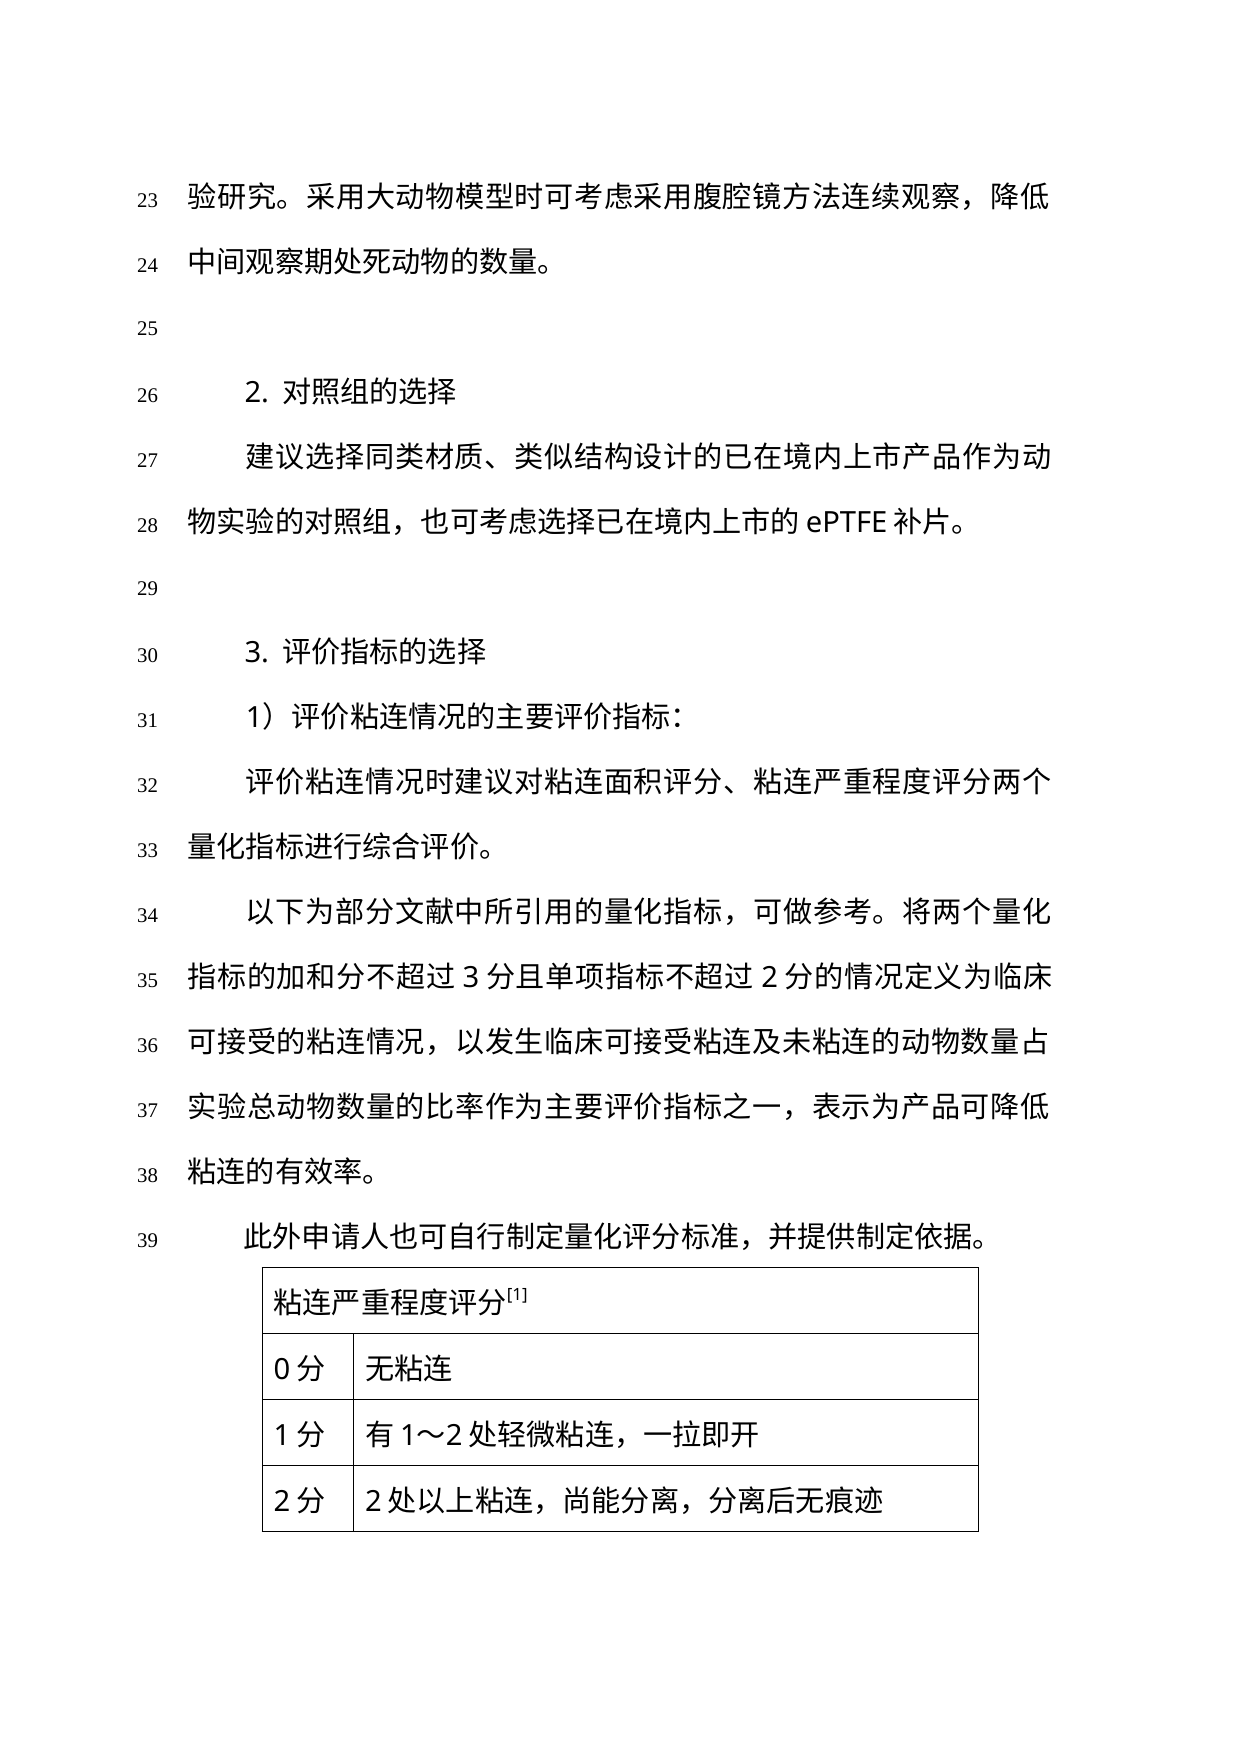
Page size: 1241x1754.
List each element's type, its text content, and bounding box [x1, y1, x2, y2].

list 对照组的选择 [244, 357, 1053, 422]
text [187, 162, 1053, 292]
text 以下为部分文献中所引用的量化指标，可做参考。将两个量化指标的加和分不超过3分且单项指标不超过2分的情况定义为临床可接受的粘连情况，以发生临床可接受粘连及未粘连的动物数量占实验总动物数量的比率作为主要评价指标之一，表示为产品可降低粘连的有效率。 [187, 877, 1053, 1202]
table_header 粘连严重程度评分[1] [263, 1268, 978, 1333]
table_cell 2处以上粘连，尚能分离，分离后无痕迹 [354, 1466, 978, 1531]
text 建议选择同类材质、类似结构设计的已在境内上市产品作为动物实验的对照组，也可考虑选择已在境内上市的ePTFE补片。 [187, 422, 1053, 552]
text 评价粘连情况时建议对粘连面积评分、粘连严重程度评分两个量化指标进行综合评价。 [187, 747, 1053, 877]
table_cell 0分 [263, 1334, 353, 1399]
table_cell 有1～2处轻微粘连，一拉即开 [354, 1400, 978, 1465]
table_cell 2分 [263, 1466, 353, 1531]
table_cell 无粘连 [354, 1334, 978, 1399]
list 评价指标的选择 [244, 617, 1053, 682]
table_cell 1分 [263, 1400, 353, 1465]
text 此外申请人也可自行制定量化评分标准，并提供制定依据。 [187, 1202, 1053, 1267]
text 1）评价粘连情况的主要评价指标： [187, 682, 1053, 747]
